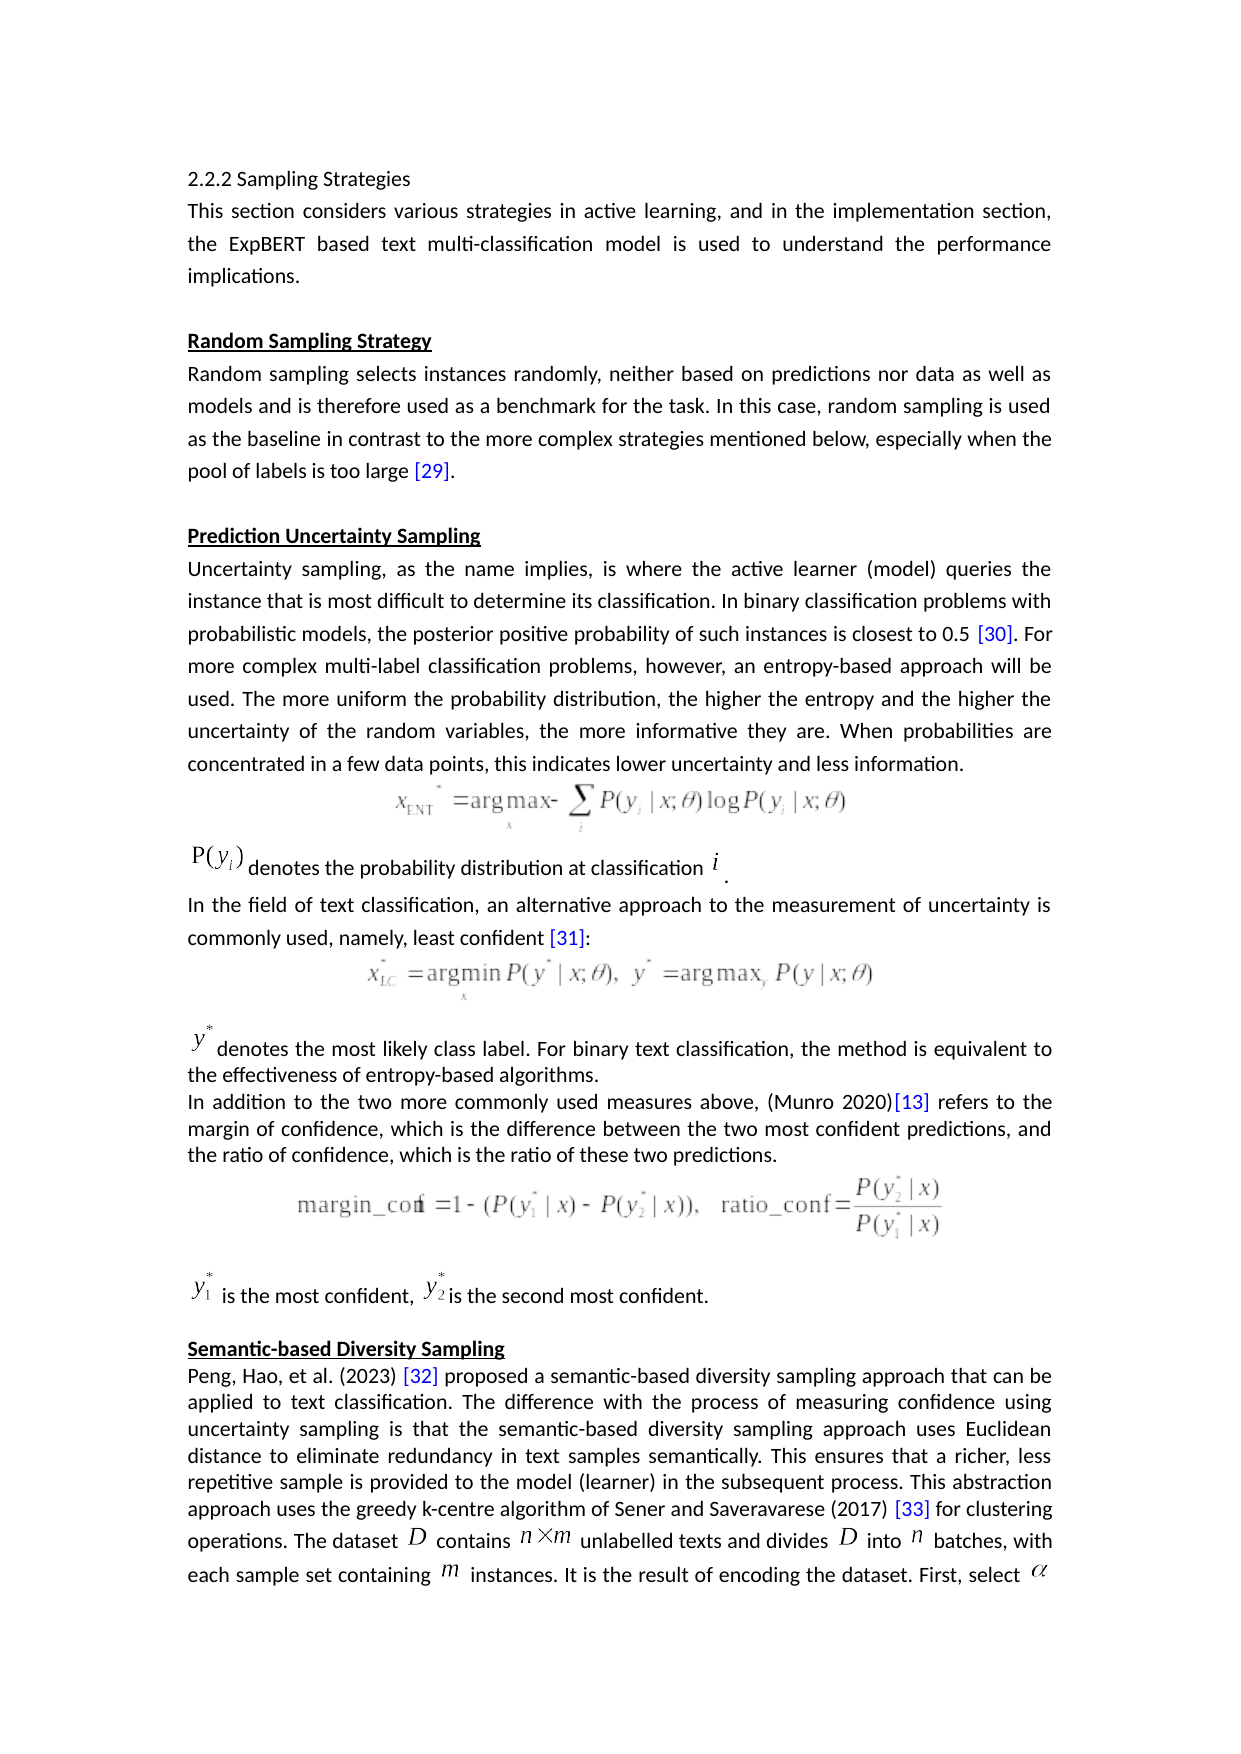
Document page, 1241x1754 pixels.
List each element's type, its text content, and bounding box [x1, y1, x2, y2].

text denotes the most likely class label. For binary text classification, the method is equivalent to the effectiveness of entropy-based algorithms. [187, 1018, 1053, 1088]
text In addition to the two more commonly used measures above, (Munro 2020)[13] refers to the margin of confidence, which is the difference between the two most confident predictions, and the ratio of confidence, which is the ratio of these two predictions. [187, 1088, 1053, 1168]
list Random sampling selects instances randomly, neither based on predictions nor data as well as models and is therefore used as a benchmark for the task. In this case, random sampling is used as the baseline in contrast to the more complex strategies mentioned below, especially when the pool of labels is too large [29]. [187, 357, 1053, 487]
list Random Sampling Strategy [187, 324, 1053, 357]
list Prediction Uncertainty Sampling [187, 519, 1053, 552]
text In the field of text classification, an alternative approach to the measurement of uncertainty is commonly used, namely, least confident [31]: [187, 888, 1053, 953]
list This section considers various strategies in active learning, and in the implementation section, the ExpBERT based text multi-classification model is used to understand the performance implications. [187, 194, 1053, 292]
list Uncertainty sampling, as the name implies, is where the active learner (model) queries the instance that is most difficult to determine its classification. In binary classification problems with probabilistic models, the posterior positive probability of such instances is closest to 0.5 [30]. For more complex multi-label classification problems, however, an entropy-based approach will be used. The more uniform the probability distribution, the higher the entropy and the higher the uncertainty of the random variables, the more informative they are. When probabilities are concentrated in a few data points, this indicates lower uncertainty and less information. [187, 552, 1053, 779]
text is the most confident, is the second most confident. [187, 1266, 1053, 1308]
text Semantic-based Diversity Sampling [187, 1335, 1053, 1362]
list denotes the probability distribution at classification . [187, 838, 1053, 888]
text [187, 1362, 1053, 1588]
list 2.2.2 Sampling Strategies [187, 162, 1053, 194]
